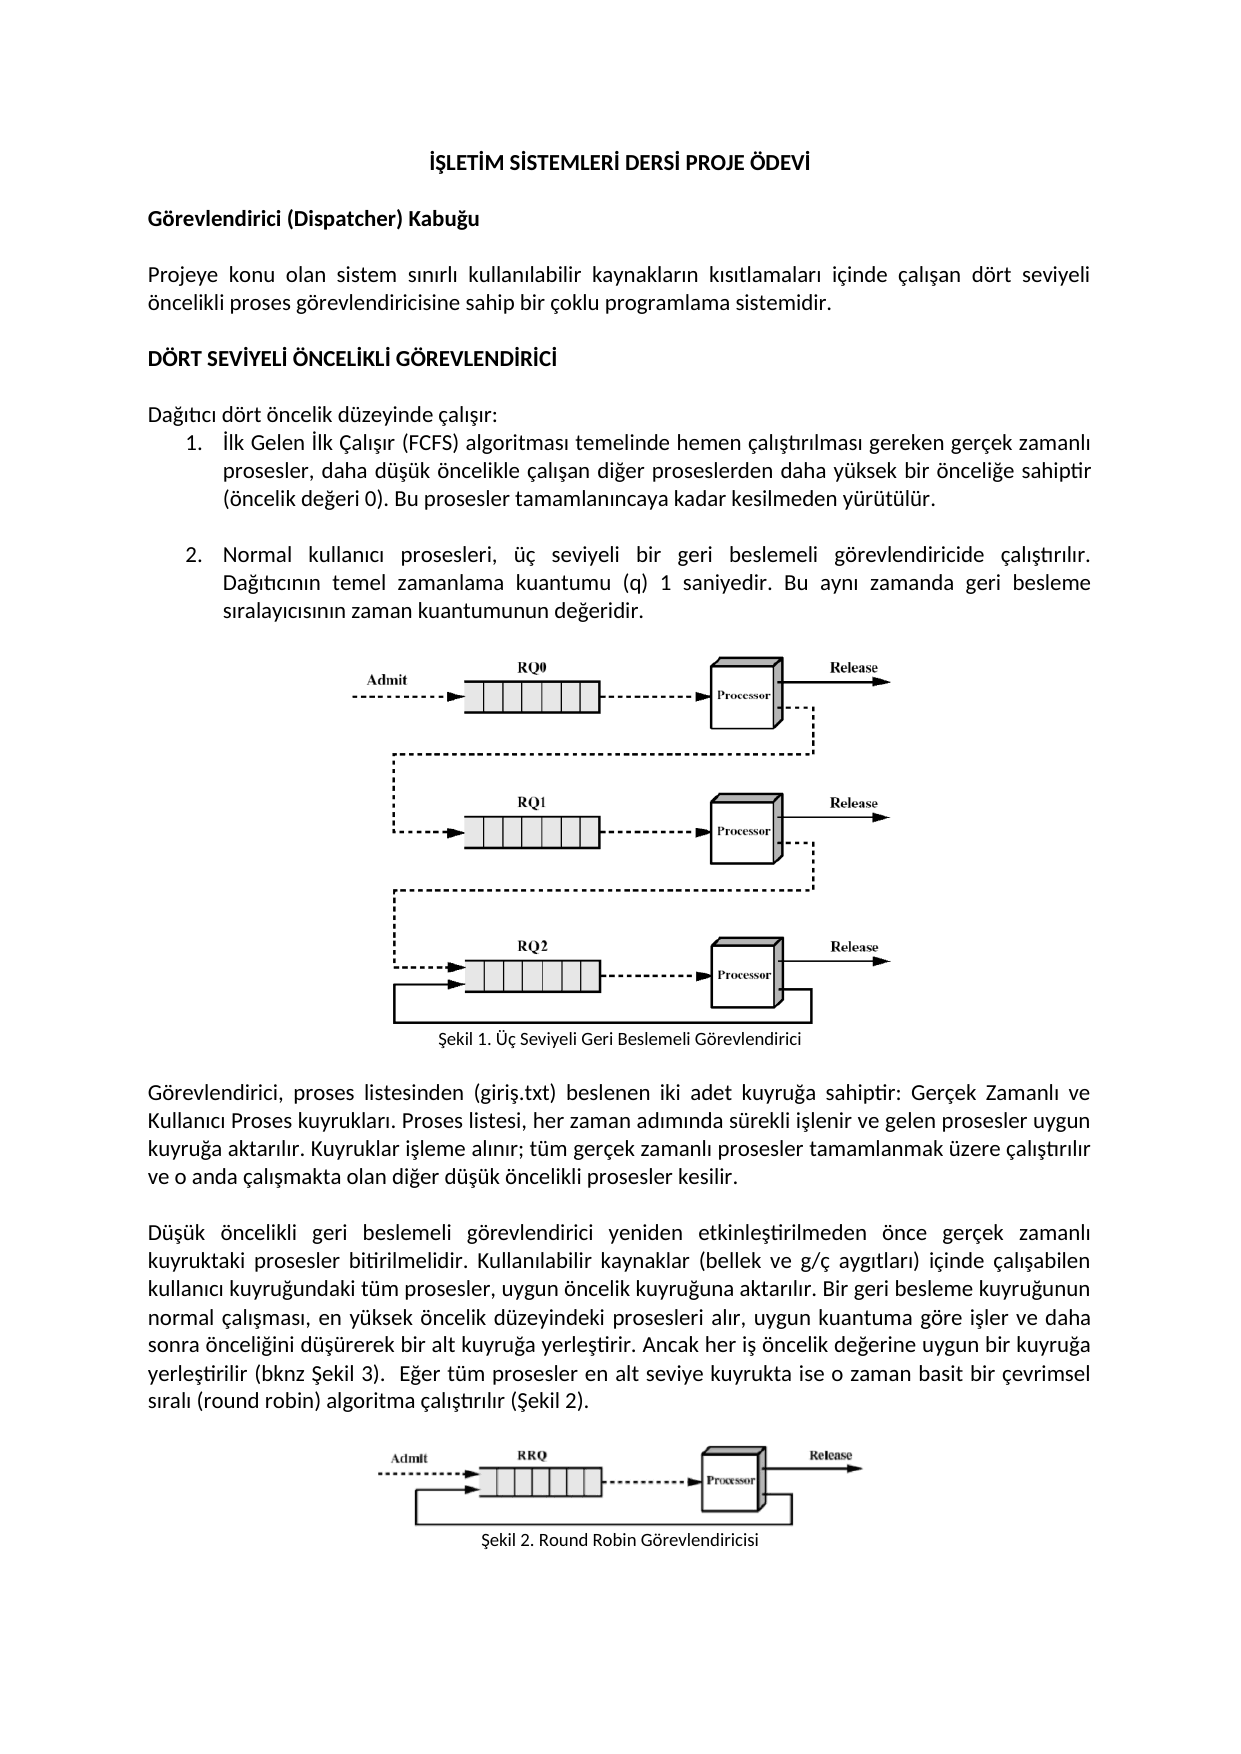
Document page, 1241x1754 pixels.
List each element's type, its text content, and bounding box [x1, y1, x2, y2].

list İlk Gelen İlk Çalışır (FCFS) algoritması temelinde hemen çalıştırılması gereken gerçek zamanlı prosesler, daha düşük öncelikle çalışan diğer proseslerden daha yüksek bir önceliğe sahiptir (öncelik değeri 0). Bu prosesler tamamlanıncaya kadar kesilmeden yürütülür. [185, 428, 1093, 512]
text Görevlendirici, proses listesinden (giriş.txt) beslenen iki adet kuyruğa sahiptir: Gerçek Zamanlı ve Kullanıcı Proses kuyrukları. Proses listesi, her zaman adımında sürekli işlenir ve gelen prosesler uygun kuyruğa aktarılır. Kuyruklar işleme alınır; tüm gerçek zamanlı prosesler tamamlanmak üzere çalıştırılır ve o anda çalışmakta olan diğer düşük öncelikli prosesler kesilir. [148, 1078, 1093, 1191]
subtitle DÖRT SEVİYELİ ÖNCELİKLİ GÖREVLENDİRİCİ [148, 344, 1093, 372]
text Düşük öncelikli geri beslemeli görevlendirici yeniden etkinleştirilmeden önce gerçek zamanlı kuyruktaki prosesler bitirilmelidir. Kullanılabilir kaynaklar (bellek ve g/ç aygıtları) içinde çalışabilen kullanıcı kuyruğundaki tüm prosesler, uygun öncelik kuyruğuna aktarılır. Bir geri besleme kuyruğunun normal çalışması, en yüksek öncelik düzeyindeki prosesleri alır, uygun kuantuma göre işler ve daha sonra önceliğini düşürerek bir alt kuyruğa yerleştirir. Ancak her iş öncelik değerine uygun bir kuyruğa yerleştirilir (bknz Şekil 3). Eğer tüm prosesler en alt seviye kuyrukta ise o zaman basit bir çevrimsel sıralı (round robin) algoritma çalıştırılır (Şekil 2). [148, 1218, 1093, 1415]
text Projeye konu olan sistem sınırlı kullanılabilir kaynakların kısıtlamaları içinde çalışan dört seviyeli öncelikli proses görevlendiricisine sahip bir çoklu programlama sistemidir. [148, 260, 1093, 316]
picture [375, 1442, 866, 1529]
picture [345, 652, 895, 1028]
subtitle Görevlendirici (Dispatcher) Kabuğu [148, 204, 1093, 232]
list Normal kullanıcı prosesleri, üç seviyeli bir geri beslemeli görevlendiricide çalıştırılır. Dağıtıcının temel zamanlama kuantumu (q) 1 saniyedir. Bu aynı zamanda geri besleme sıralayıcısının zaman kuantumunun değeridir. [185, 540, 1093, 624]
subtitle İŞLETİM SİSTEMLERİ DERSİ PROJE ÖDEVİ [148, 148, 1093, 176]
text Dağıtıcı dört öncelik düzeyinde çalışır: [148, 400, 1093, 428]
